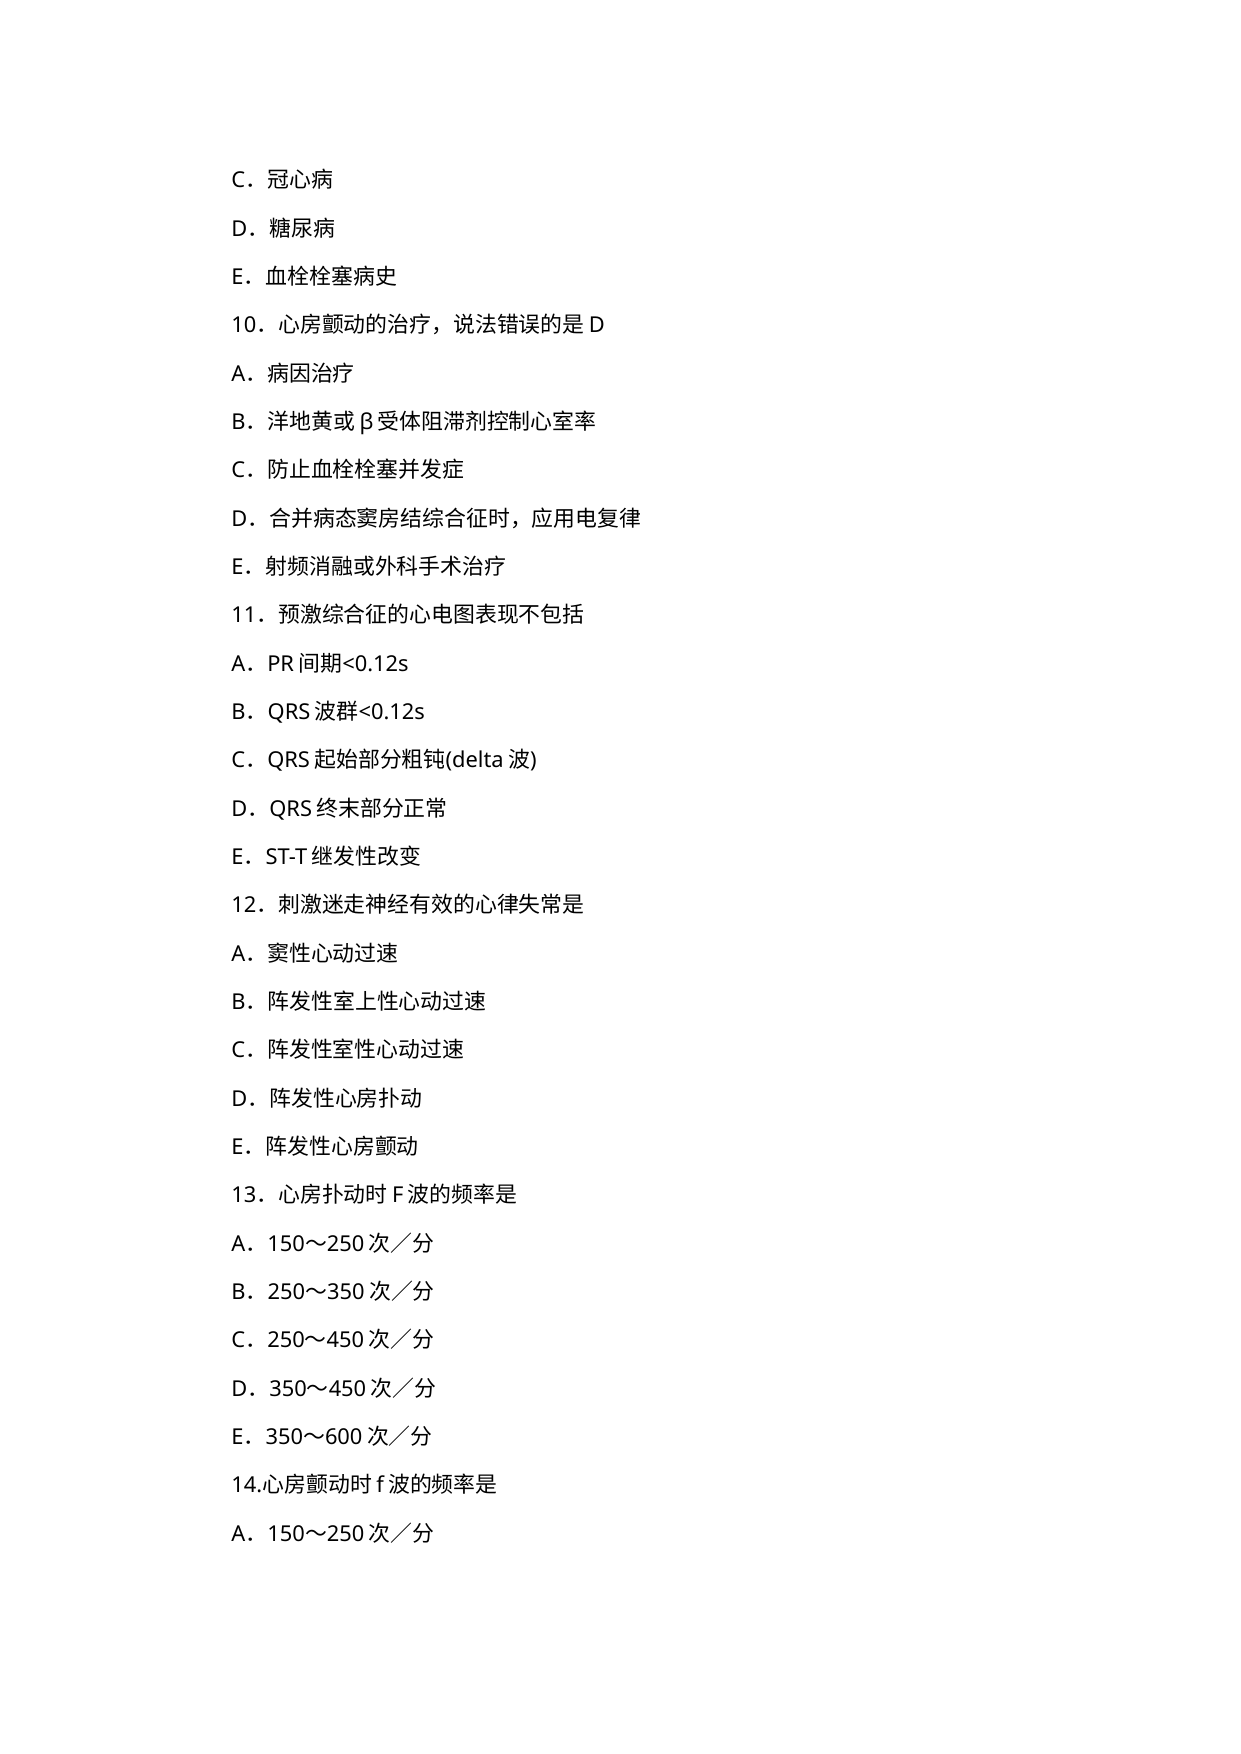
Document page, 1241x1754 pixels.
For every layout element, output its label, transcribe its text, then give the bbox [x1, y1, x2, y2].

text E．血栓栓塞病史 [187, 259, 1053, 291]
text 14.心房颤动时f波的频率是 [187, 1467, 1053, 1499]
text C．冠心病 [187, 162, 1053, 194]
text A．150～250次／分 [187, 1225, 1053, 1258]
text A．150～250次／分 [187, 1515, 1053, 1548]
text B．洋地黄或β受体阻滞剂控制心室率 [187, 404, 1053, 436]
text B．QRS波群<0.12s [187, 694, 1053, 726]
text 13．心房扑动时F波的频率是 [187, 1177, 1053, 1209]
text A．PR间期<0.12s [187, 645, 1053, 678]
text C．QRS起始部分粗钝(delta波) [187, 742, 1053, 774]
text A．窦性心动过速 [187, 935, 1053, 968]
text 10．心房颤动的治疗，说法错误的是D [187, 307, 1053, 339]
text C．250～450次／分 [187, 1322, 1053, 1354]
text B．250～350次／分 [187, 1274, 1053, 1306]
text D．350～450次／分 [187, 1370, 1053, 1403]
text D．阵发性心房扑动 [187, 1080, 1053, 1113]
text 11．预激综合征的心电图表现不包括 [187, 597, 1053, 629]
text E．射频消融或外科手术治疗 [187, 549, 1053, 581]
text D．QRS终末部分正常 [187, 790, 1053, 823]
text 12．刺激迷走神经有效的心律失常是 [187, 887, 1053, 919]
text A．病因治疗 [187, 355, 1053, 388]
text C．防止血栓栓塞并发症 [187, 452, 1053, 484]
text D．糖尿病 [187, 210, 1053, 243]
text E．ST-T继发性改变 [187, 839, 1053, 871]
text E．阵发性心房颤动 [187, 1129, 1053, 1161]
text D．合并病态窦房结综合征时，应用电复律 [187, 500, 1053, 533]
text E．350～600次／分 [187, 1419, 1053, 1451]
text C．阵发性室性心动过速 [187, 1032, 1053, 1064]
text B．阵发性室上性心动过速 [187, 984, 1053, 1016]
